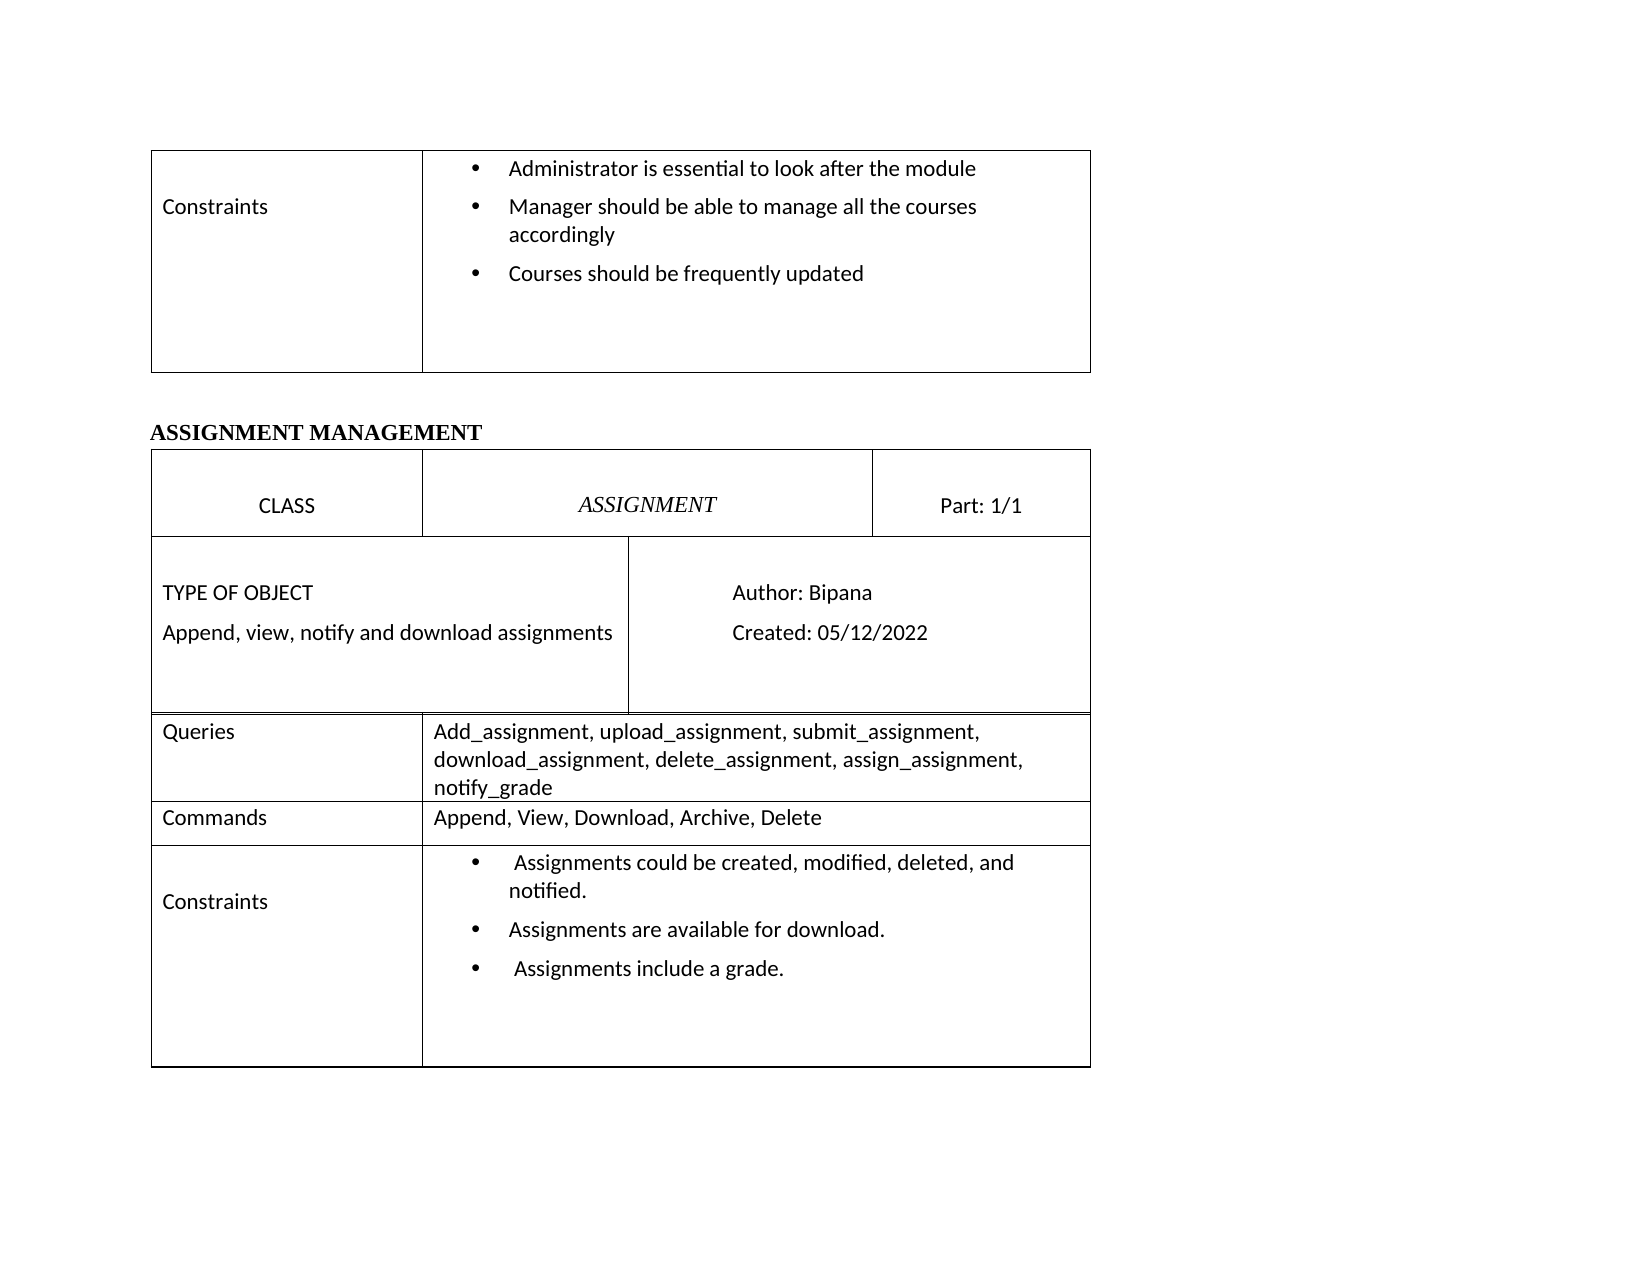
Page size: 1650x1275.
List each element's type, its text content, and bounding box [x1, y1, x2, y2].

table_cell Constraints [152, 151, 422, 372]
table_cell Queries [152, 715, 422, 801]
table_cell Add_assignment, upload_assignment, submit_assignment, download_assignment, delete_assignment, assign_assignment, notify_grade [423, 715, 1090, 801]
table_header CLASS [152, 450, 422, 536]
table_cell Author: Bipana Created: 05/12/2022 [629, 537, 1090, 712]
table_header ASSIGNMENT [423, 450, 872, 536]
table_cell TYPE OF OBJECT Append, view, notify and download assignments [152, 537, 628, 712]
table_cell Administrator is essential to look after the module Manager should be able to manage all the courses accordingly Courses should be frequently updated [423, 151, 1090, 372]
table_cell Commands [152, 802, 422, 845]
table_cell Append, View, Download, Archive, Delete [423, 802, 1090, 845]
table_cell Constraints [152, 846, 422, 1066]
table_cell Assignments could be created, modified, deleted, and notified. Assignments are available for download. Assignments include a grade. [423, 846, 1090, 1066]
table_header Part: 1/1 [873, 450, 1090, 536]
text ASSIGNMENT MANAGEMENT [149, 419, 1500, 446]
